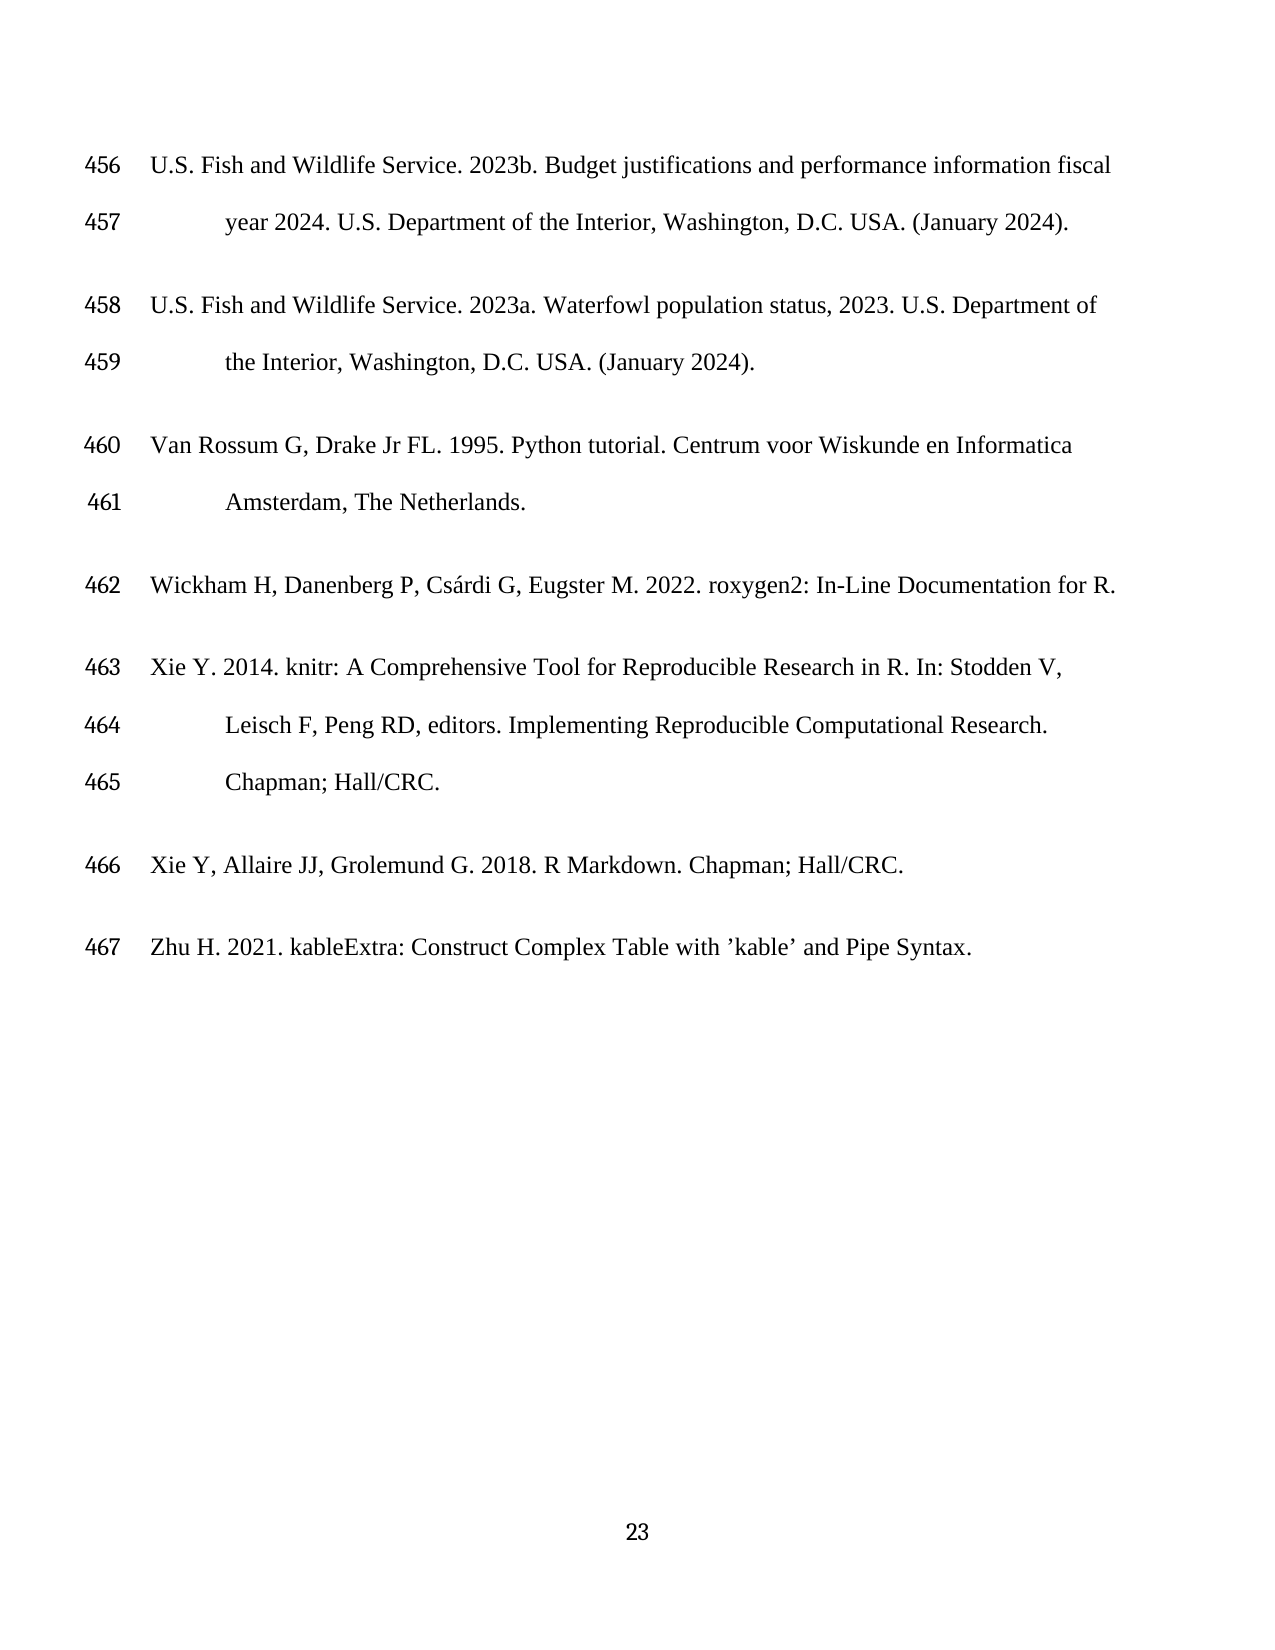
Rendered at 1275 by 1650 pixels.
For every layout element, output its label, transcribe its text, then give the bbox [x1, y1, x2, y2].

text Van Rossum G, Drake Jr FL. 1995. Python tutorial. Centrum voor Wiskunde en Informatica Amsterdam, The Netherlands. [150, 430, 1125, 516]
text U.S. Fish and Wildlife Service. 2023a. Waterfowl population status, 2023. U.S. Department of the Interior, Washington, D.C. USA. (January 2024). [150, 290, 1125, 376]
text Zhu H. 2021. kableExtra: Construct Complex Table with ’kable’ and Pipe Syntax. [150, 932, 1125, 961]
text Xie Y, Allaire JJ, Grolemund G. 2018. R Markdown. Chapman; Hall/CRC. [150, 850, 1125, 879]
text Wickham H, Danenberg P, Csárdi G, Eugster M. 2022. roxygen2: In-Line Documentation for R. [150, 570, 1125, 599]
text Xie Y. 2014. knitr: A Comprehensive Tool for Reproducible Research in R. In: Stodden V, Leisch F, Peng RD, editors. Implementing Reproducible Computational Research. Chapman; Hall/CRC. [150, 652, 1125, 796]
